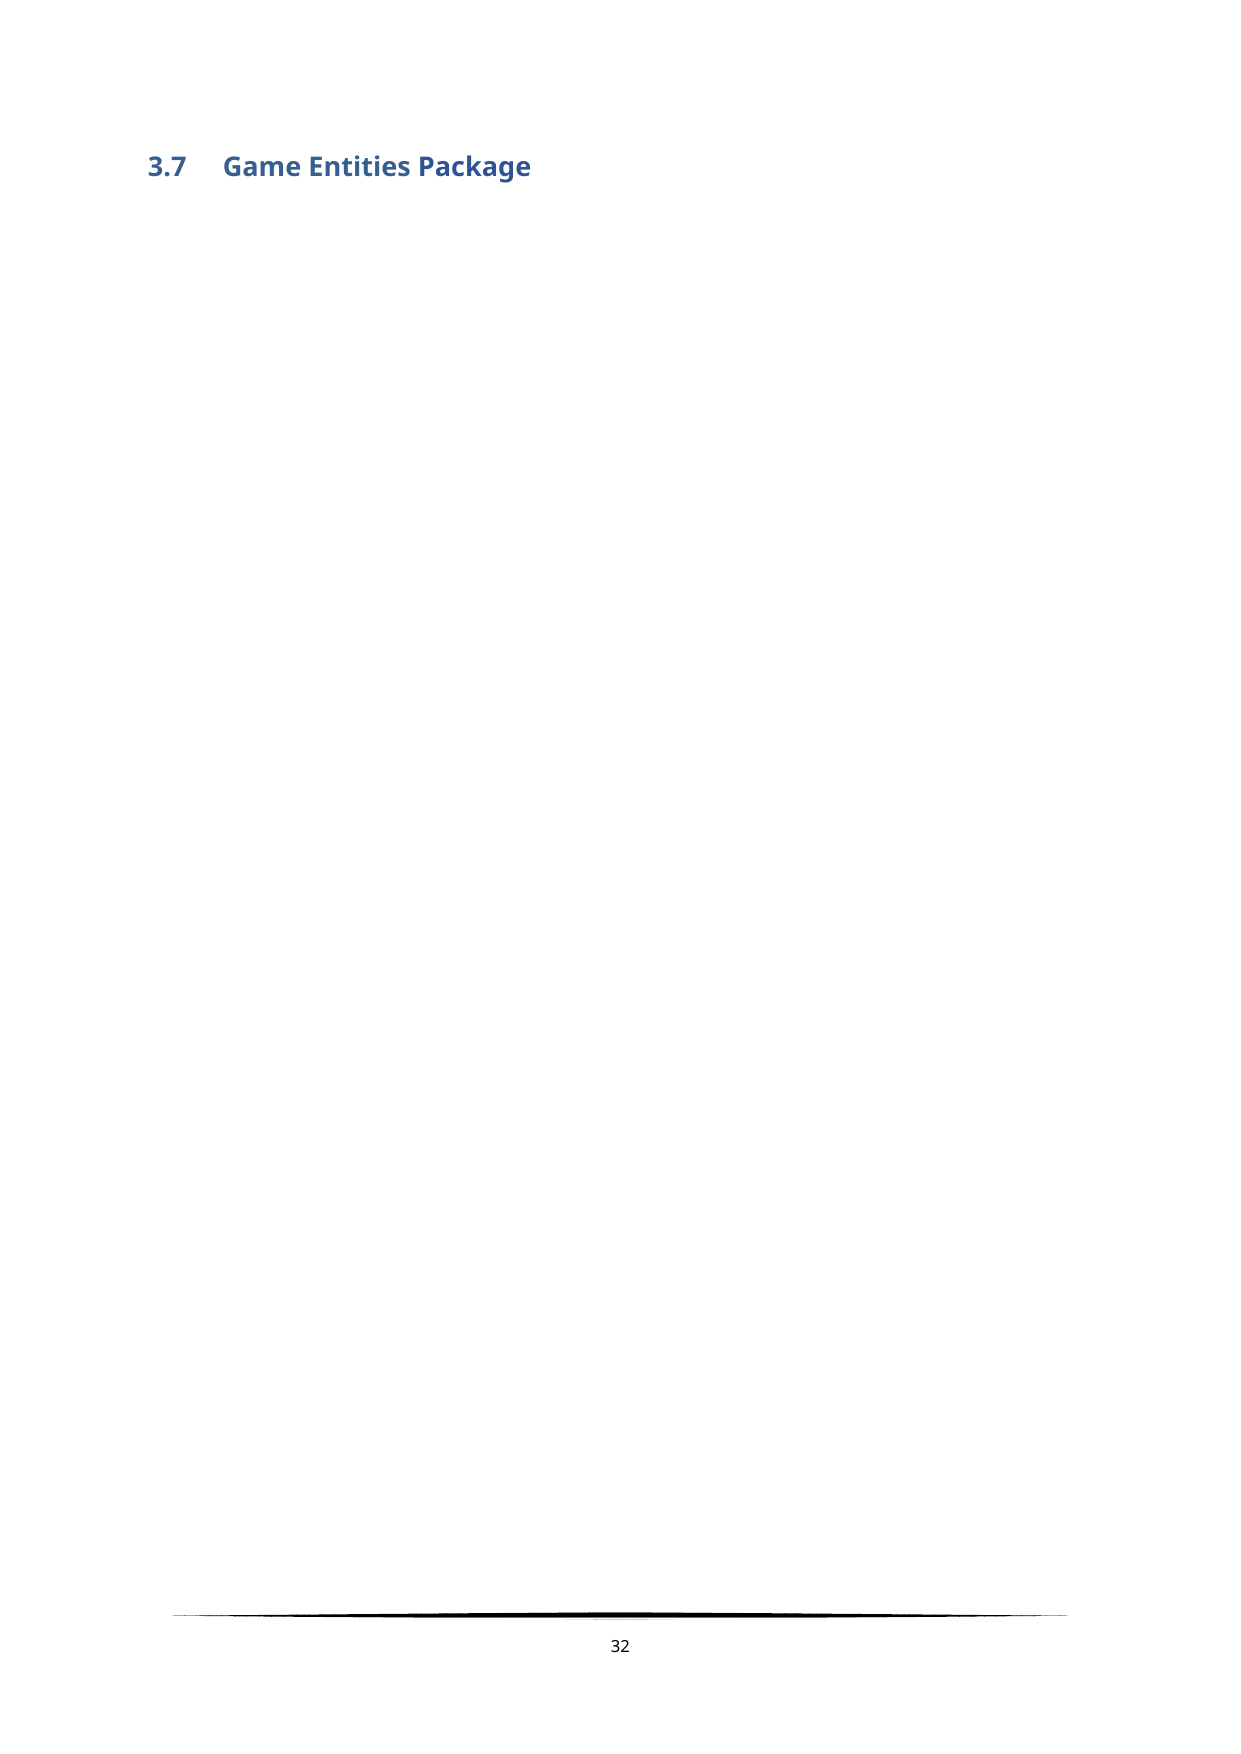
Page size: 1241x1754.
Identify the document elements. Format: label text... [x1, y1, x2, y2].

subtitle Game Entities Package [148, 148, 1093, 184]
picture [171, 1611, 1069, 1620]
